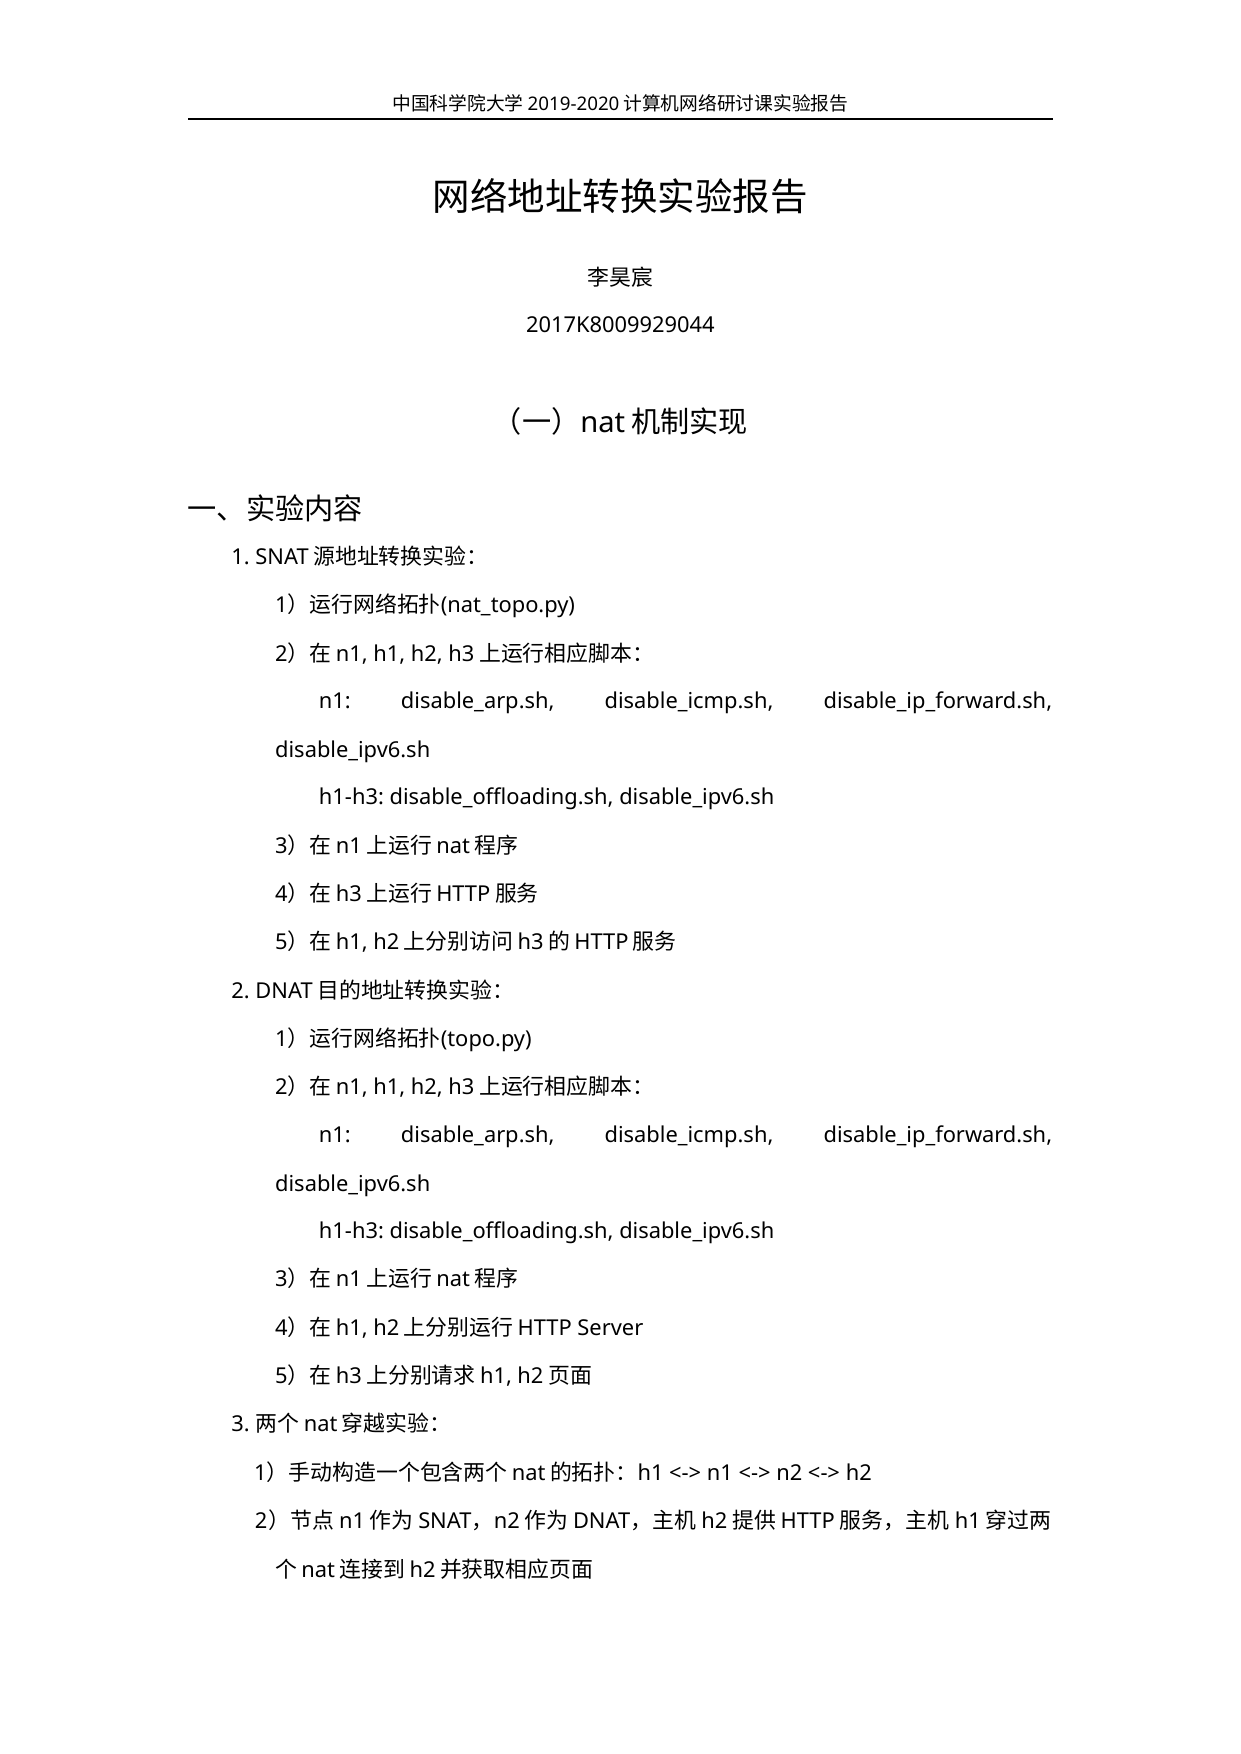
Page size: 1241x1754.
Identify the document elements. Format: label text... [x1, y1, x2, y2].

text n1: disable_arp.sh, disable_icmp.sh, disable_ip_forward.sh, disable_ipv6.sh [275, 1117, 1053, 1199]
text 1）运行网络拓扑(nat_topo.py) [187, 587, 1053, 620]
text h1-h3: disable_offloading.sh, disable_ipv6.sh [187, 780, 1053, 812]
text 4）在h3上运行HTTP服务 [187, 876, 1053, 908]
text 李昊宸 [187, 259, 1053, 292]
text 网络地址转换实验报告 [187, 162, 1053, 227]
text 5）在h3上分别请求h1, h2页面 [187, 1358, 1053, 1390]
text 2）节点n1作为SNAT，n2作为DNAT，主机h2提供HTTP服务，主机h1穿过两个nat连接到h2并获取相应页面 [231, 1503, 1053, 1584]
text 3）在n1上运行nat程序 [187, 827, 1053, 860]
text 2）在n1, h1, h2, h3上运行相应脚本： [187, 636, 1053, 668]
text 一、实验内容 [187, 474, 1053, 539]
text 3）在n1上运行nat程序 [187, 1261, 1053, 1293]
text 1）手动构造一个包含两个nat的拓扑：h1 <-> n1 <-> n2 <-> h2 [187, 1454, 1053, 1487]
text h1-h3: disable_offloading.sh, disable_ipv6.sh [187, 1213, 1053, 1246]
text 2. DNAT目的地址转换实验： [187, 972, 1053, 1005]
text （一）nat机制实现 [187, 388, 1053, 453]
text 5）在h1, h2上分别访问h3的HTTP服务 [187, 924, 1053, 957]
text n1: disable_arp.sh, disable_icmp.sh, disable_ip_forward.sh, disable_ipv6.sh [275, 684, 1053, 765]
text 4）在h1, h2上分别运行HTTP Server [187, 1309, 1053, 1342]
text 1）运行网络拓扑(topo.py) [187, 1021, 1053, 1053]
text 2017K8009929044 [187, 308, 1053, 340]
text 3. 两个nat穿越实验： [187, 1406, 1053, 1438]
text 2）在n1, h1, h2, h3上运行相应脚本： [187, 1069, 1053, 1102]
text 1. SNAT源地址转换实验： [187, 539, 1053, 571]
